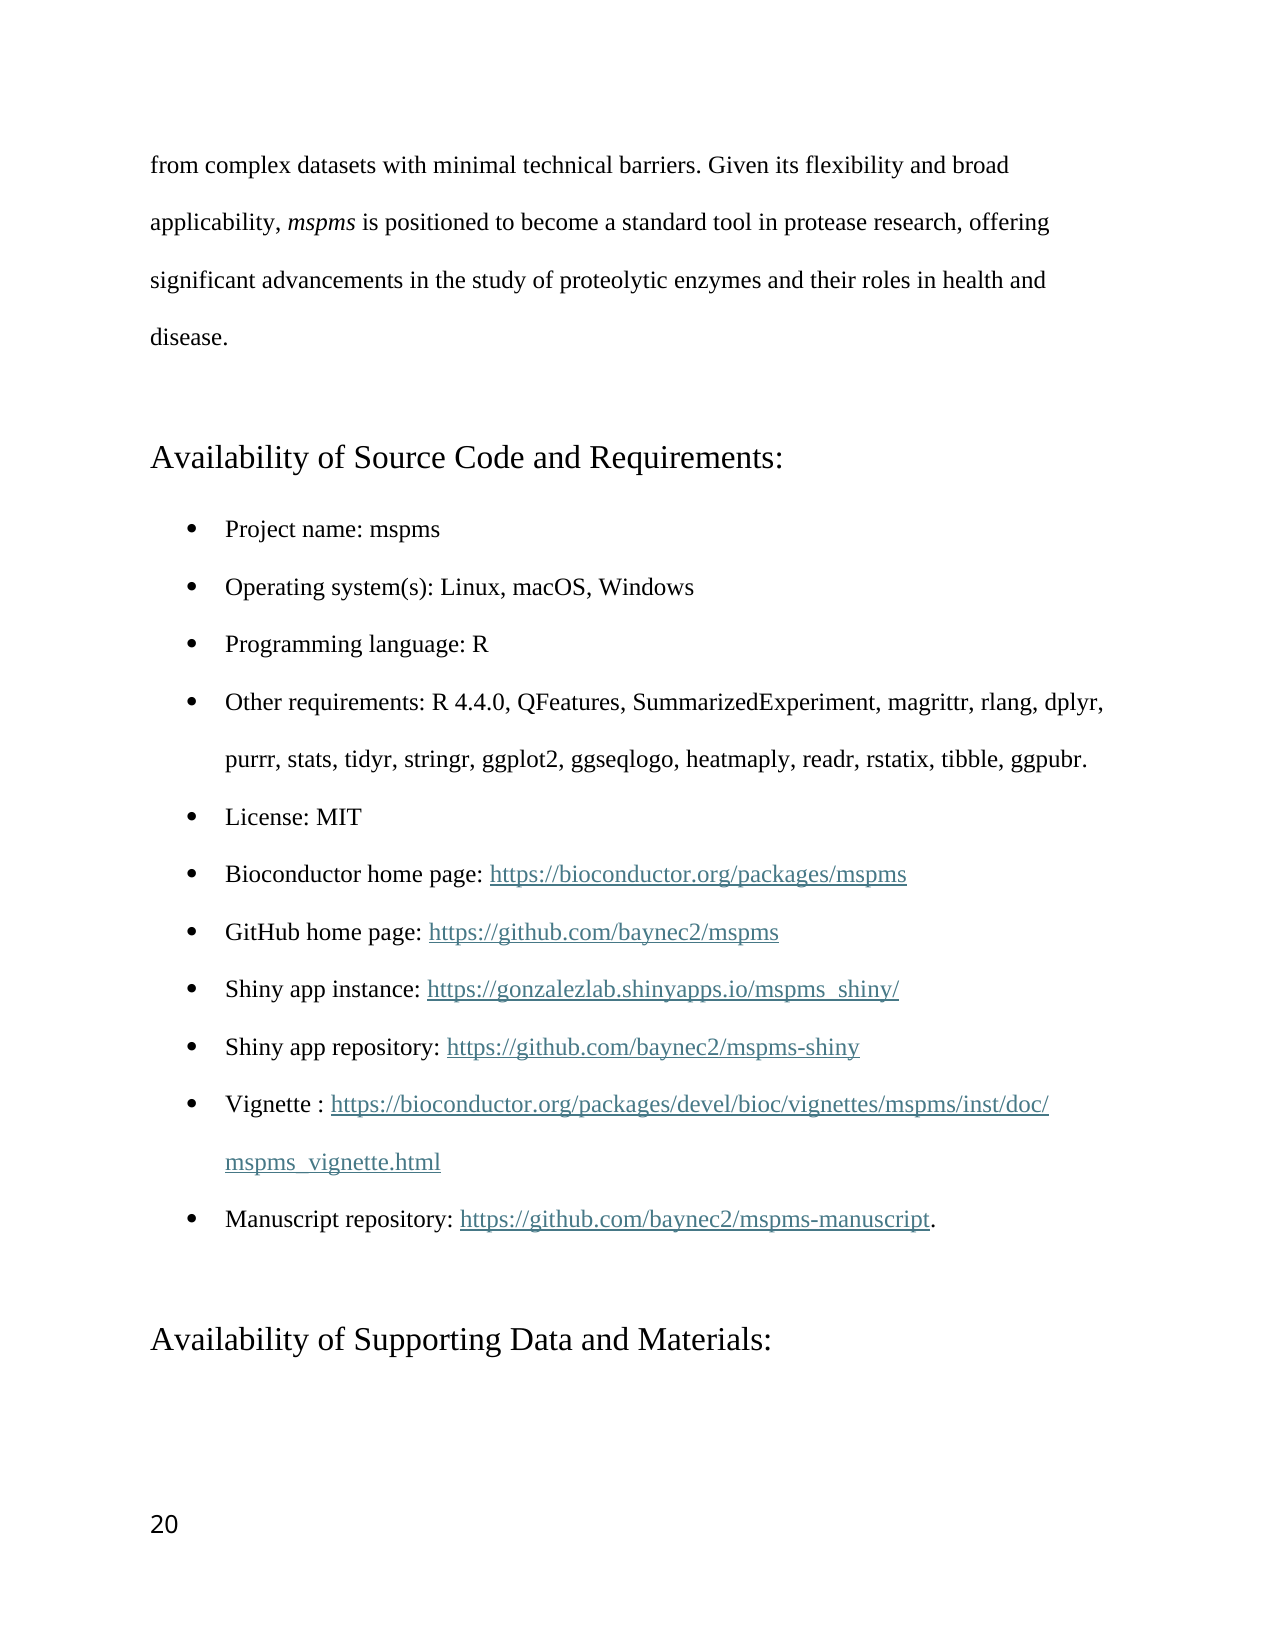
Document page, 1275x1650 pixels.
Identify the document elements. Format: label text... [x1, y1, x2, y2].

text Availability of Source Code and Requirements: [150, 437, 1125, 476]
list Manuscript repository: https://github.com/baynec2/mspms-manuscript. [187, 1204, 1125, 1233]
list GitHub home page: https://github.com/baynec2/mspms [187, 917, 1125, 945]
list Operating system(s): Linux, macOS, Windows [187, 572, 1125, 600]
list Programming language: R [187, 629, 1125, 658]
list Shiny app repository: https://github.com/baynec2/mspms-shiny [187, 1032, 1125, 1060]
list Other requirements: R 4.4.0, QFeatures, SummarizedExperiment, magrittr, rlang, dplyr, purrr, stats, tidyr, stringr, ggplot2, ggseqlogo, heatmaply, readr, rstatix, tibble, ggpubr. [187, 687, 1125, 773]
list Vignette : https://bioconductor.org/packages/devel/bioc/vignettes/mspms/inst/doc/mspms_vignette.html [187, 1089, 1125, 1175]
list Project name: mspms [187, 514, 1125, 543]
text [150, 150, 1125, 351]
text Availability of Supporting Data and Materials: [150, 1319, 1125, 1357]
list License: MIT [187, 802, 1125, 830]
list Shiny app instance: https://gonzalezlab.shinyapps.io/mspms_shiny/ [187, 974, 1125, 1003]
list Bioconductor home page: https://bioconductor.org/packages/mspms [187, 859, 1125, 888]
